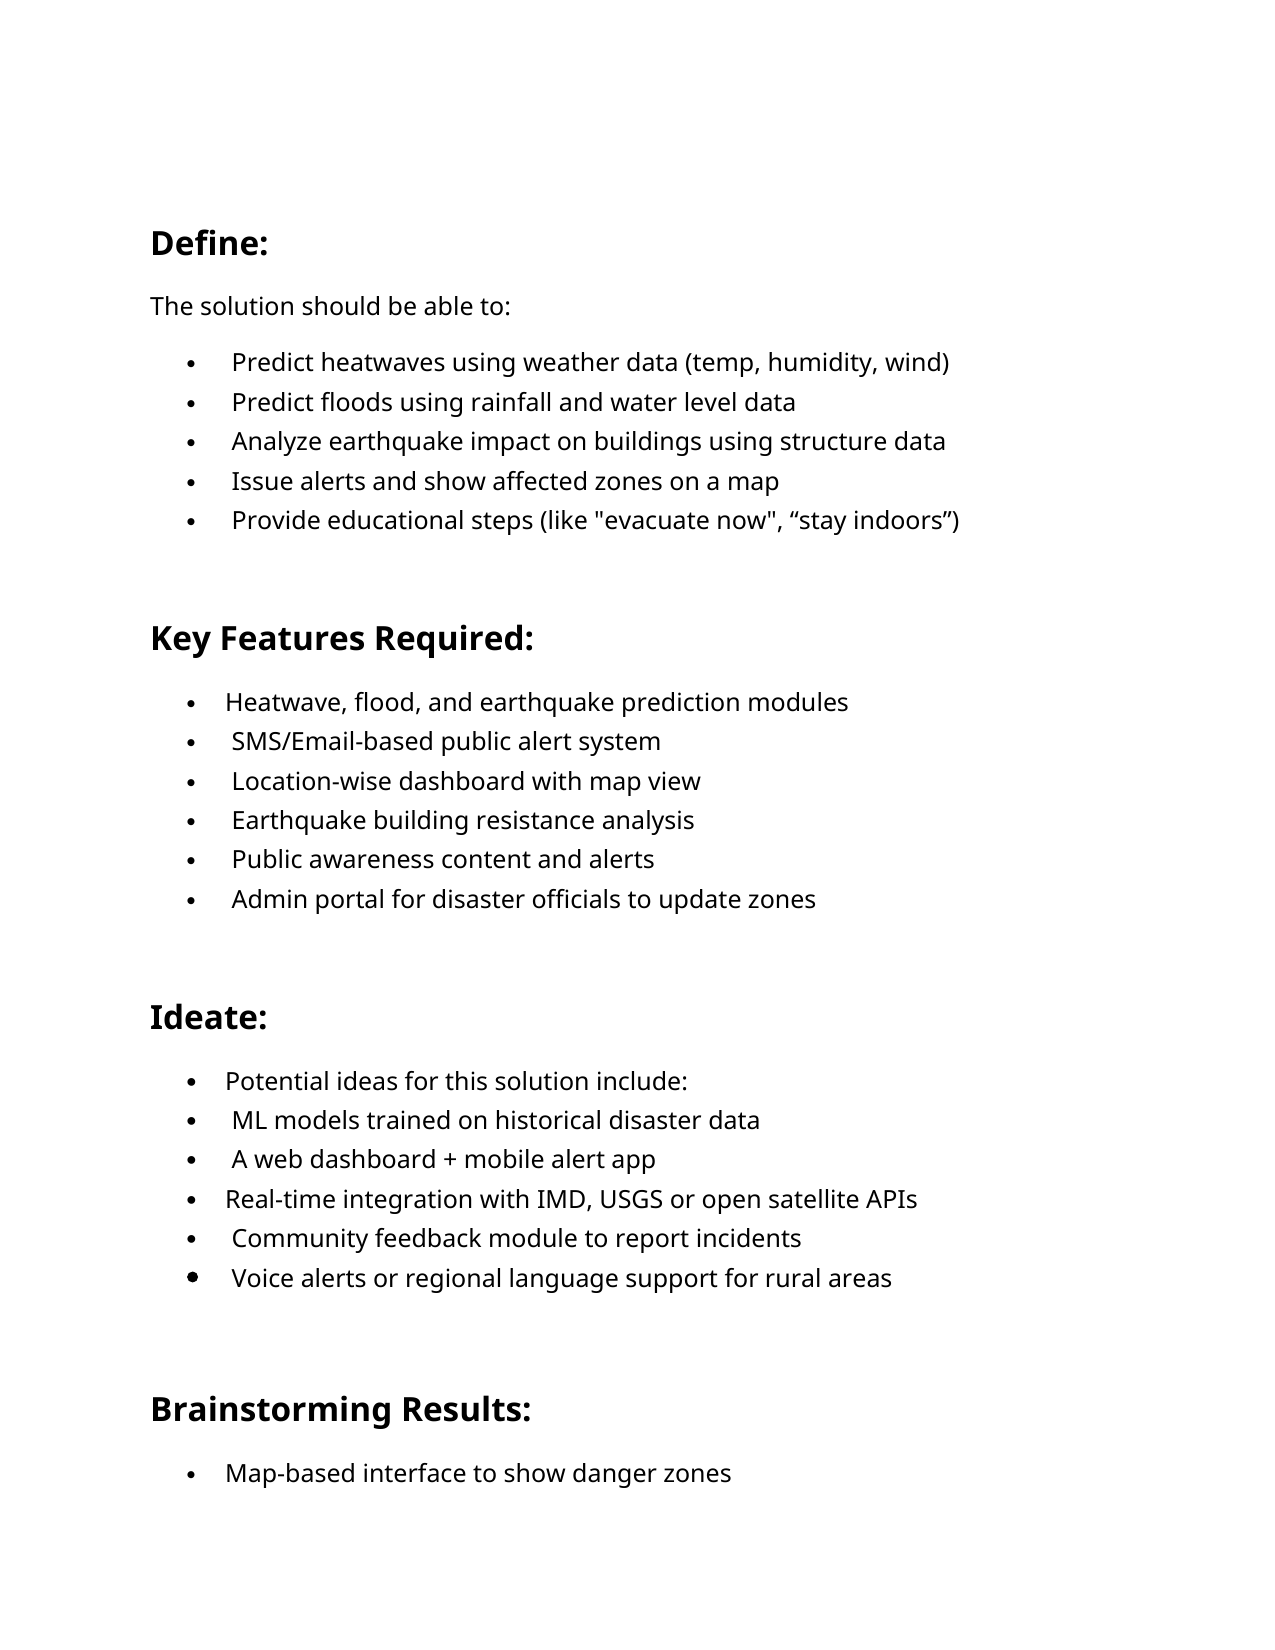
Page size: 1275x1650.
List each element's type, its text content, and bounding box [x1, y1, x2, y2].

text Ideate: [150, 994, 1125, 1039]
list Earthquake building resistance analysis [187, 803, 1125, 837]
list Real-time integration with IMD, USGS or open satellite APIs [187, 1182, 1125, 1216]
list Location-wise dashboard with map view [187, 763, 1125, 797]
list Public awareness content and alerts [187, 842, 1125, 876]
list Provide educational steps (like "evacuate now", “stay indoors”) [187, 503, 1125, 537]
list SMS/Email-based public alert system [187, 724, 1125, 758]
list Potential ideas for this solution include: [187, 1063, 1125, 1097]
list Admin portal for disaster officials to update zones [187, 882, 1125, 916]
list A web dashboard + mobile alert app [187, 1142, 1125, 1176]
text Define: [150, 219, 1125, 265]
list Voice alerts or regional language support for rural areas [187, 1261, 1125, 1294]
list Heatwave, flood, and earthquake prediction modules [187, 684, 1125, 718]
text The solution should be able to: [150, 288, 1125, 323]
text Key Features Required: [150, 615, 1125, 660]
list Analyze earthquake impact on buildings using structure data [187, 424, 1125, 458]
list Map-based interface to show danger zones [187, 1455, 1125, 1489]
list Predict floods using rainfall and water level data [187, 384, 1125, 418]
list Issue alerts and show affected zones on a map [187, 463, 1125, 497]
list ML models trained on historical disaster data [187, 1103, 1125, 1137]
text Brainstorming Results: [150, 1386, 1125, 1431]
list Predict heatwaves using weather data (temp, humidity, wind) [187, 345, 1125, 379]
list Community feedback module to report incidents [187, 1221, 1125, 1255]
